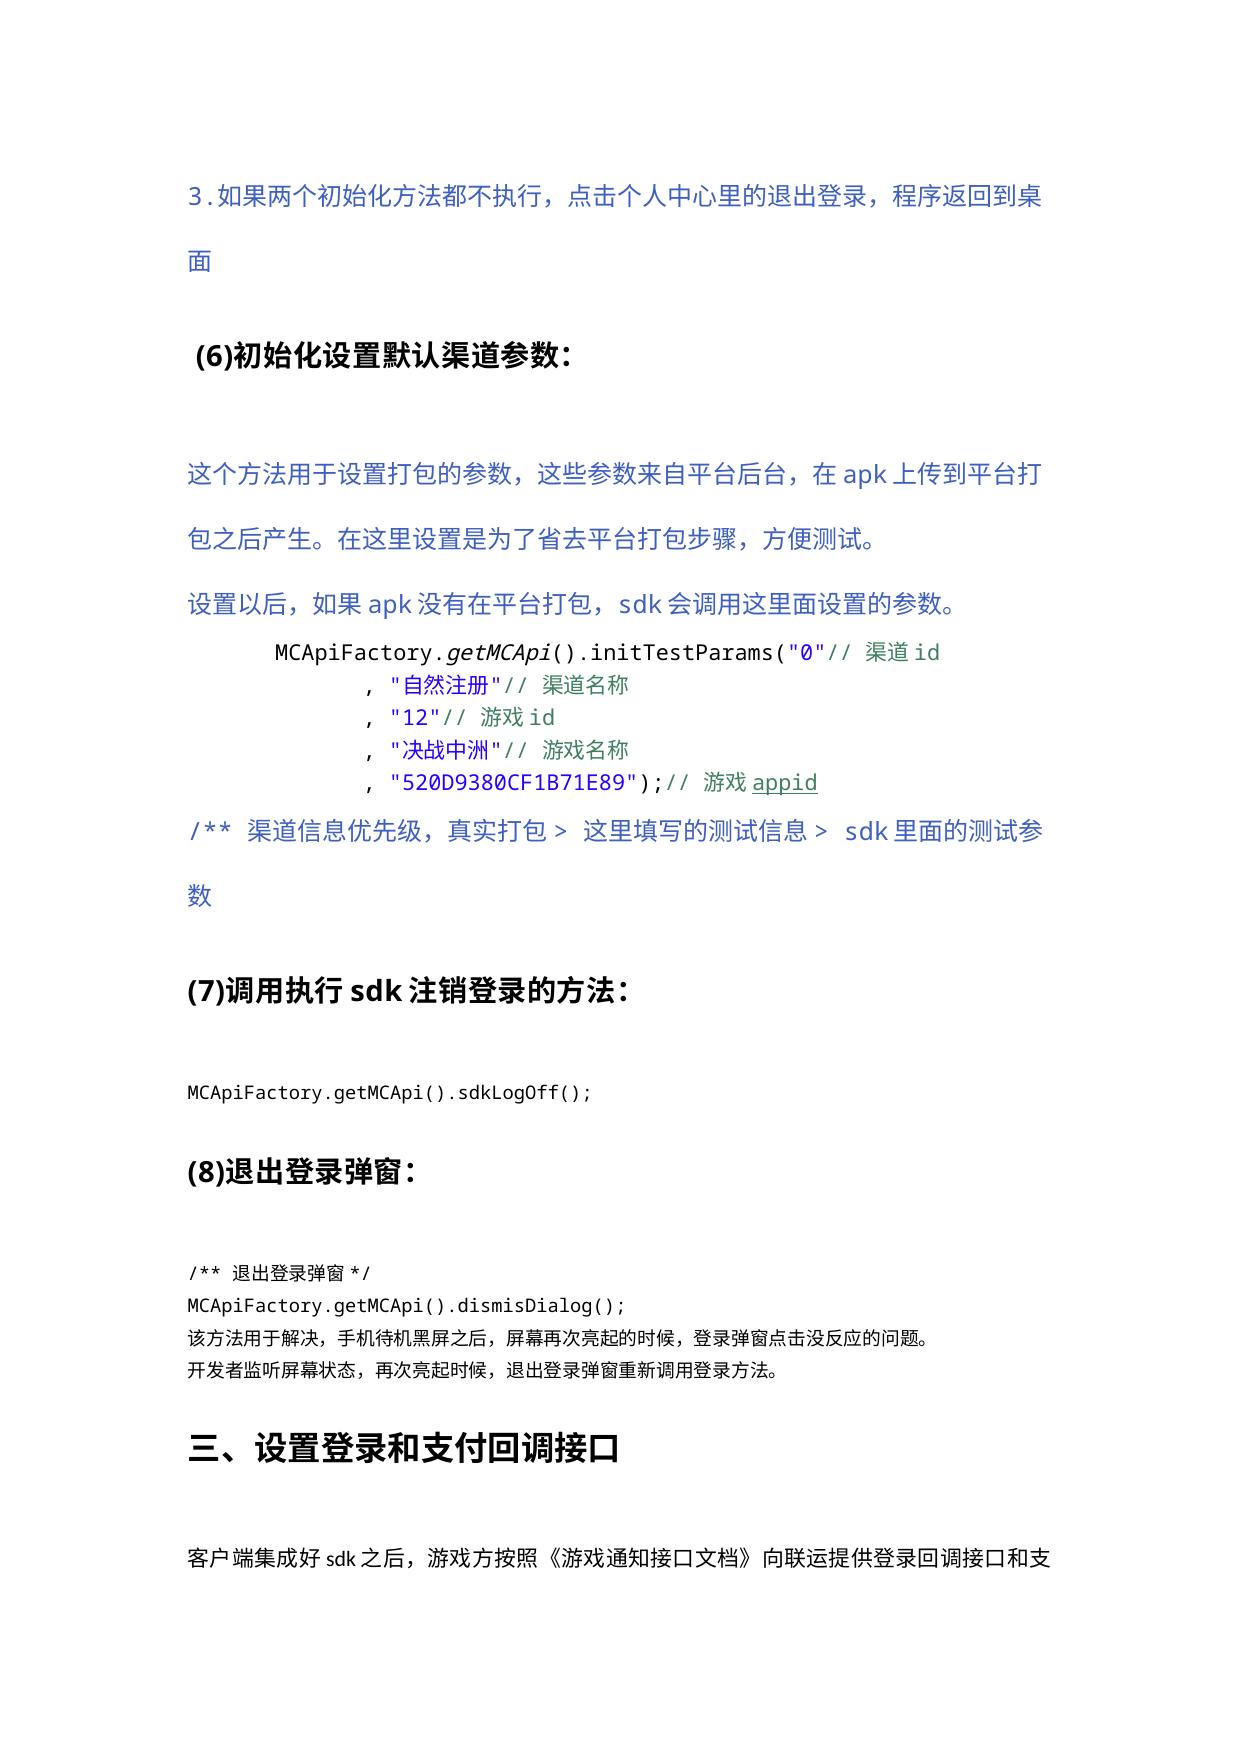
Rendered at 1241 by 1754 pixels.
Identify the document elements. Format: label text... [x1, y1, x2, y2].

text MCApiFactory.getMCApi().sdkLogOff(); [187, 1076, 1053, 1108]
text 该方法用于解决，手机待机黑屏之后，屏幕再次亮起的时候，登录弹窗点击没反应的问题。 [187, 1321, 1053, 1353]
text , "12"// 游戏id [187, 700, 1053, 732]
subtitle (8)退出登录弹窗： [187, 1137, 1053, 1202]
text , "520D9380CF1B71E89");// 游戏appid [187, 765, 1053, 797]
text 开发者监听屏幕状态，再次亮起时候，退出登录弹窗重新调用登录方法。 [187, 1353, 1053, 1386]
text 设置以后，如果apk没有在平台打包，sdk会调用这里面设置的参数。 [187, 570, 1053, 635]
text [187, 1540, 1053, 1573]
text 3.如果两个初始化方法都不执行，点击个人中心里的退出登录，程序返回到桌面 [187, 162, 1053, 292]
text , "决战中洲"// 游戏名称 [187, 732, 1053, 765]
text , "自然注册"// 渠道名称 [187, 667, 1053, 700]
subtitle (6)初始化设置默认渠道参数： [187, 321, 1053, 386]
text /** 渠道信息优先级，真实打包 > 这里填写的测试信息 > sdk里面的测试参数 [187, 797, 1053, 927]
subtitle 三、设置登录和支付回调接口 [187, 1413, 1053, 1478]
subtitle (7)调用执行sdk注销登录的方法： [187, 957, 1053, 1022]
text 这个方法用于设置打包的参数，这些参数来自平台后台，在apk上传到平台打包之后产生。在这里设置是为了省去平台打包步骤，方便测试。 [187, 440, 1053, 570]
text MCApiFactory.getMCApi().dismisDialog(); [187, 1288, 1053, 1321]
text MCApiFactory.getMCApi().initTestParams("0"// 渠道id [187, 635, 1053, 667]
text /** 退出登录弹窗 */ [187, 1256, 1053, 1288]
